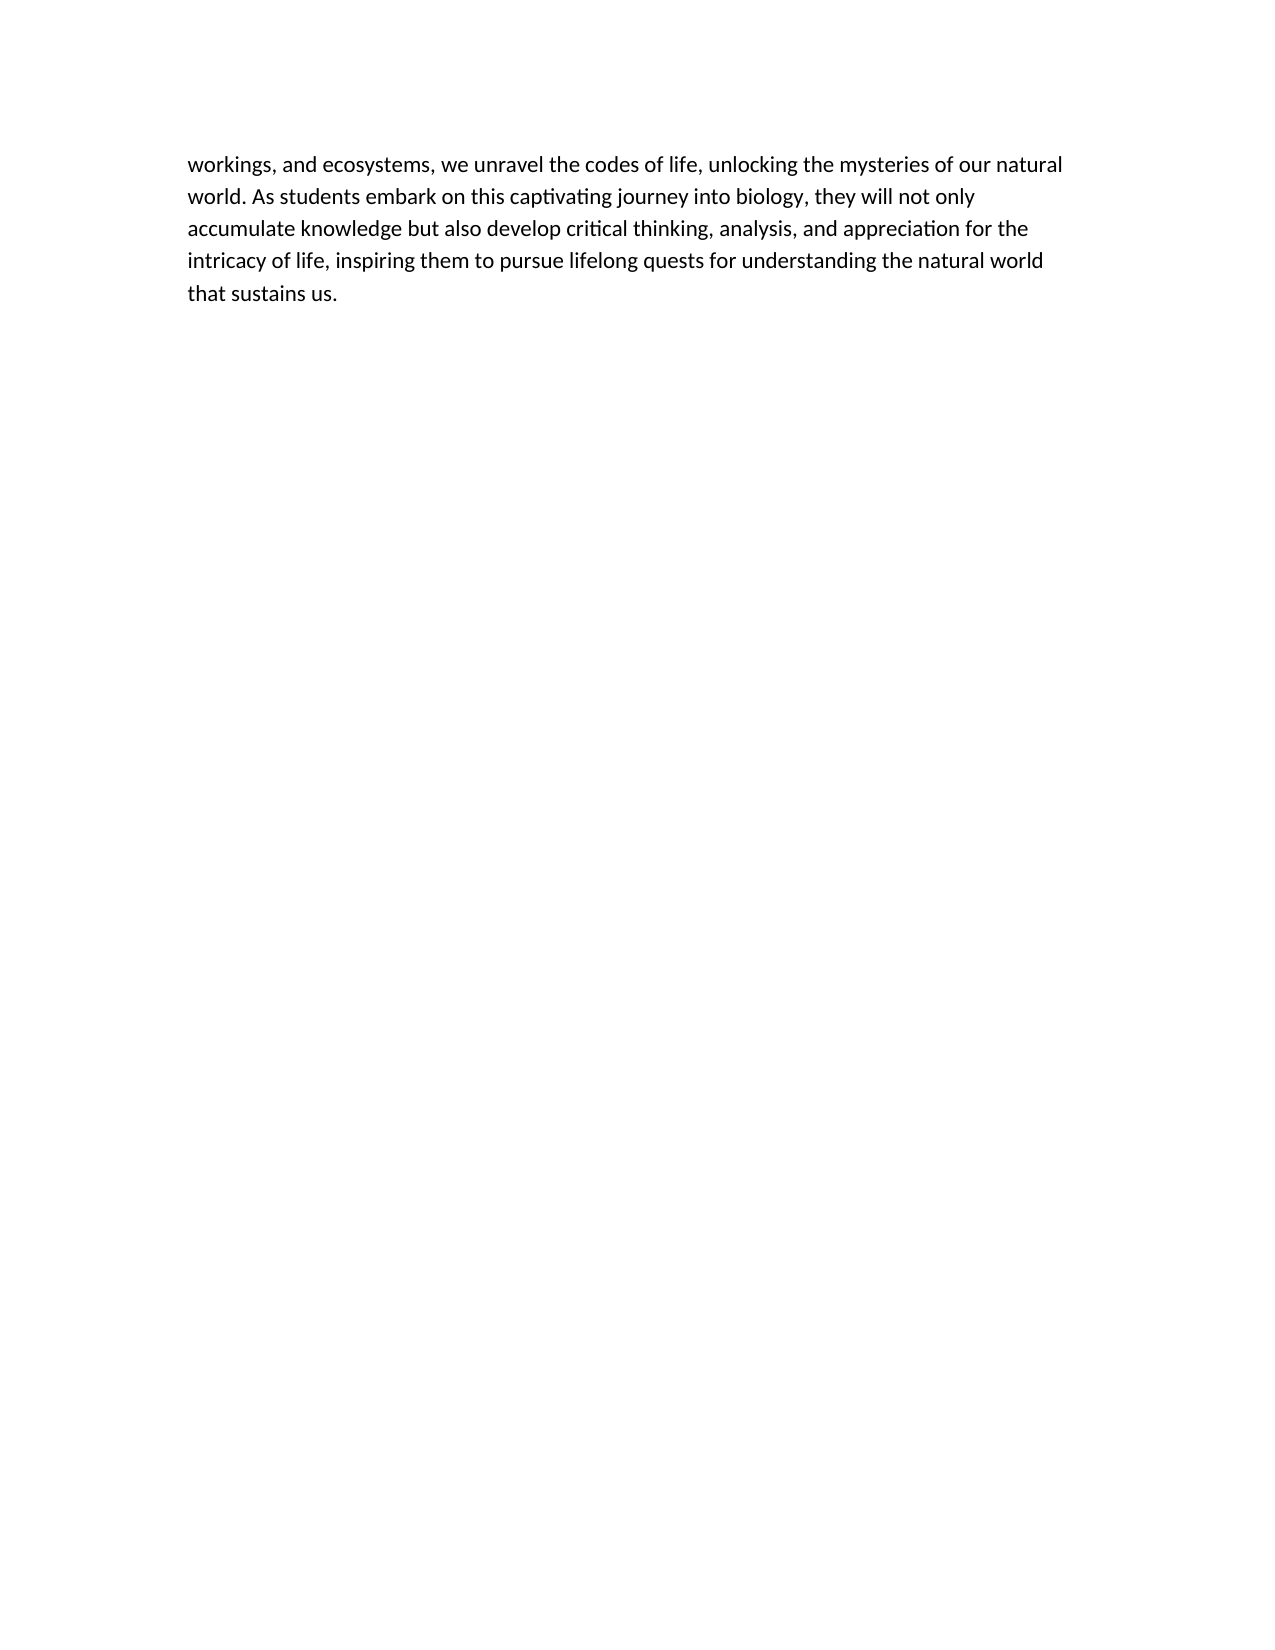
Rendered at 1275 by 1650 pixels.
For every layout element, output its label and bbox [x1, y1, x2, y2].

text [187, 150, 1087, 307]
